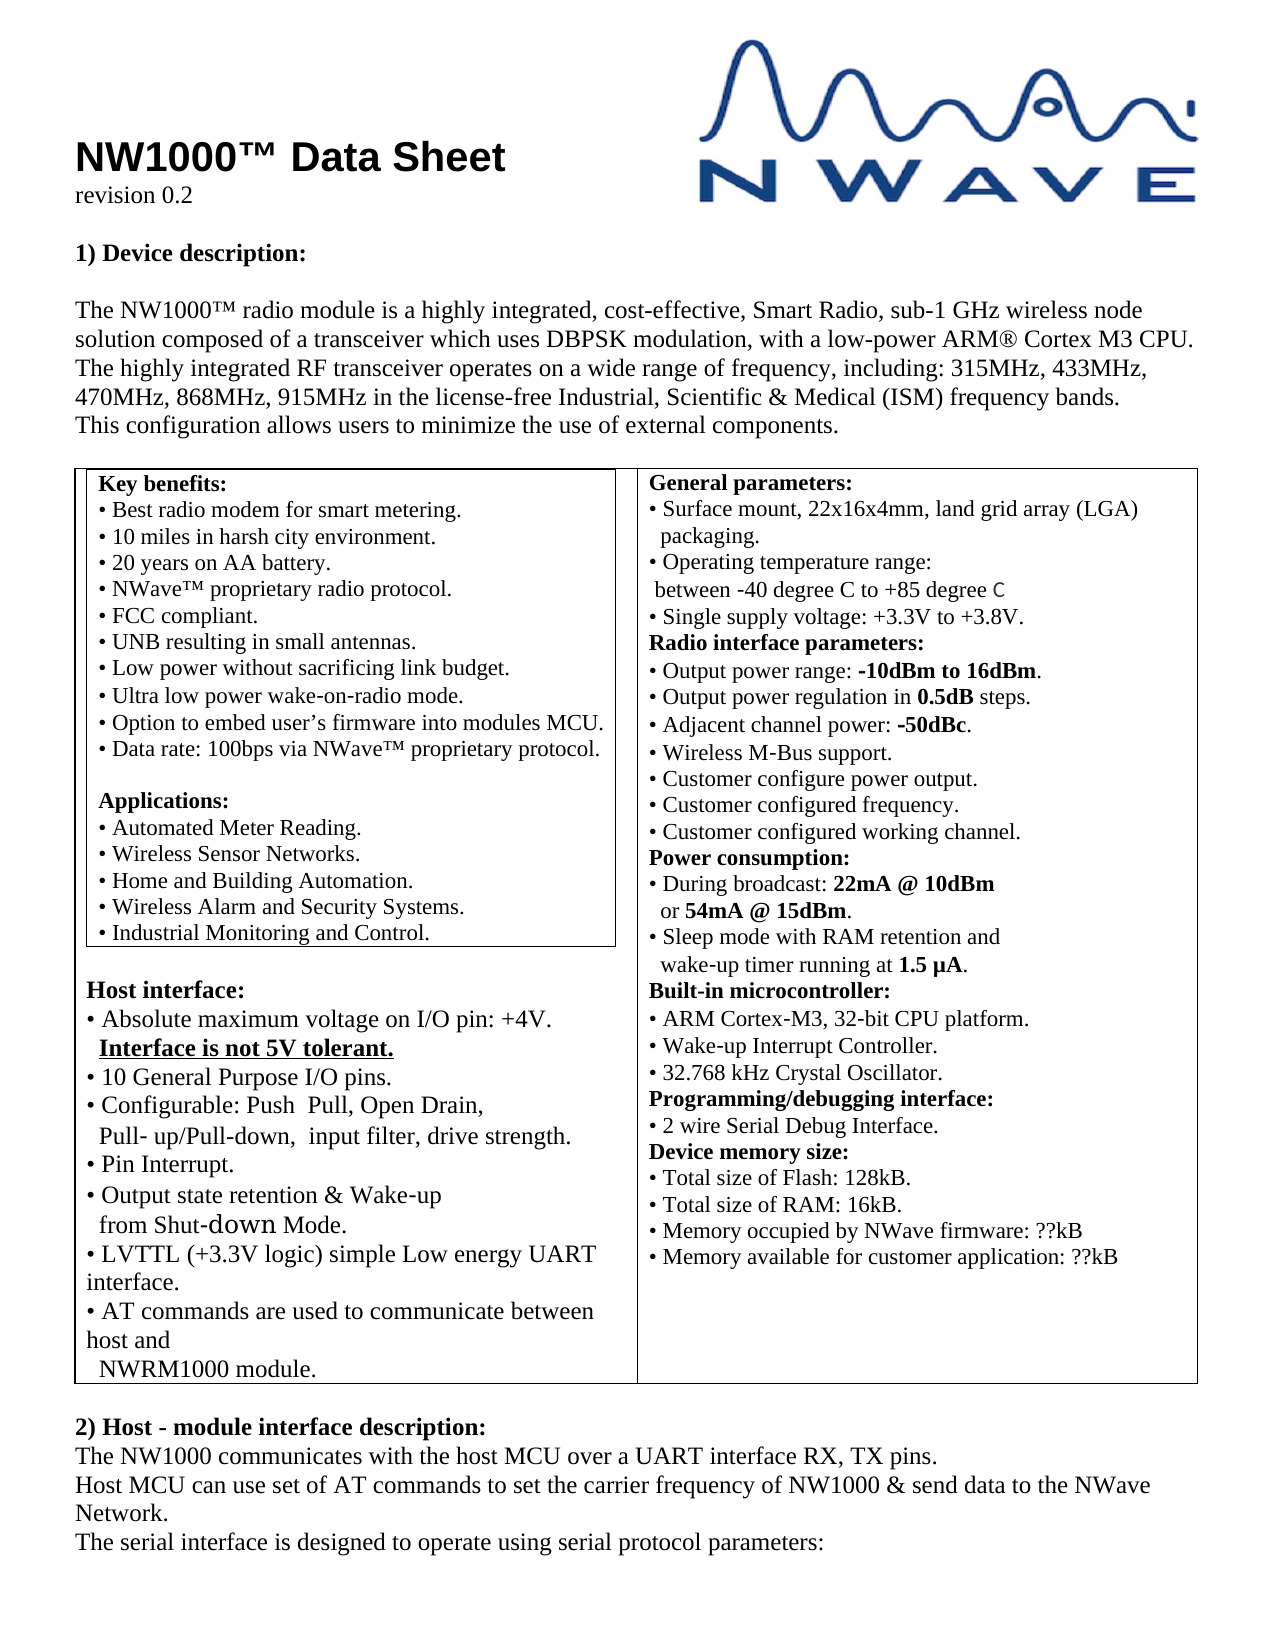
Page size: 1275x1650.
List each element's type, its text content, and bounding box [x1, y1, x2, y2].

text Host MCU can use set of AT commands to set the carrier frequency of NW1000 & send data to the NWave Network. [75, 1470, 1200, 1527]
table_header General parameters: • Surface mount, 22x16x4mm, land grid array (LGA) packaging. • Operating temperature range: between ‐40 degree C to +85 degree C • Single supply voltage: +3.3V to +3.8V. Radio interface parameters: • Output power range: ‐10dBm to 16dBm. • Output power regulation in 0.5dB steps. • Adjacent channel power: ‐50dBc. • Wireless M‐Bus support. • Customer configure power output. • Customer configured frequency. • Customer configured working channel. Power consumption: • During broadcast: 22mA @ 10dBm or 54mA @ 15dBm. • Sleep mode with RAM retention and wake‐up timer running at 1.5 µA. Built-in microcontroller: • ARM Cortex‐M3, 32‐bit CPU platform. • Wake‐up Interrupt Controller. • 32.768 kHz Crystal Oscillator. Programming/debugging interface: • 2 wire Serial Debug Interface. Device memory size: • Total size of Flash: 128kB. • Total size of RAM: 16kB. • Memory occupied by NWave firmware: ??kB • Memory available for customer application: ??kB [638, 469, 1197, 1382]
text The NW1000 communicates with the host MCU over a UART interface RX, TX pins. [75, 1441, 1200, 1470]
text revision 0.2 [75, 180, 667, 209]
text The highly integrated RF transceiver operates on a wide range of frequency, including: 315MHz, 433MHz, 470MHz, 868MHz, 915MHz in the license-free Industrial, Scientific & Medical (ISM) frequency bands. [75, 353, 1200, 410]
picture [667, 12, 1232, 218]
text The serial interface is designed to operate using serial protocol parameters: [75, 1527, 1200, 1556]
text NW1000™ Data Sheet [75, 132, 667, 180]
text The NW1000™ radio module is a highly integrated, cost-effective, Smart Radio, sub-1 GHz wireless node solution composed of a transceiver which uses DBPSK modulation, with a low-power ARM® Cortex M3 CPU. [75, 295, 1200, 353]
text 2) Host - module interface description: [75, 1412, 1200, 1441]
text This configuration allows users to minimize the use of external components. [75, 410, 1200, 439]
text 1) Device description: [75, 238, 1200, 267]
table_header Host interface: • Absolute maximum voltage on I/O pin: +4V. Interface is not 5V tolerant. • 10 General Purpose I/O pins. • Configurable: Push ­ Pull, Open Drain, Pull‐ up/Pull-down, input filter, drive strength. • Pin Interrupt. • Output state retention & Wake‐up from Shut‐down Mode. • LVTTL (+3.3V logic) simple Low energy UART interface. • AT commands are used to communicate between host and NWRM1000 module. [76, 469, 637, 1382]
